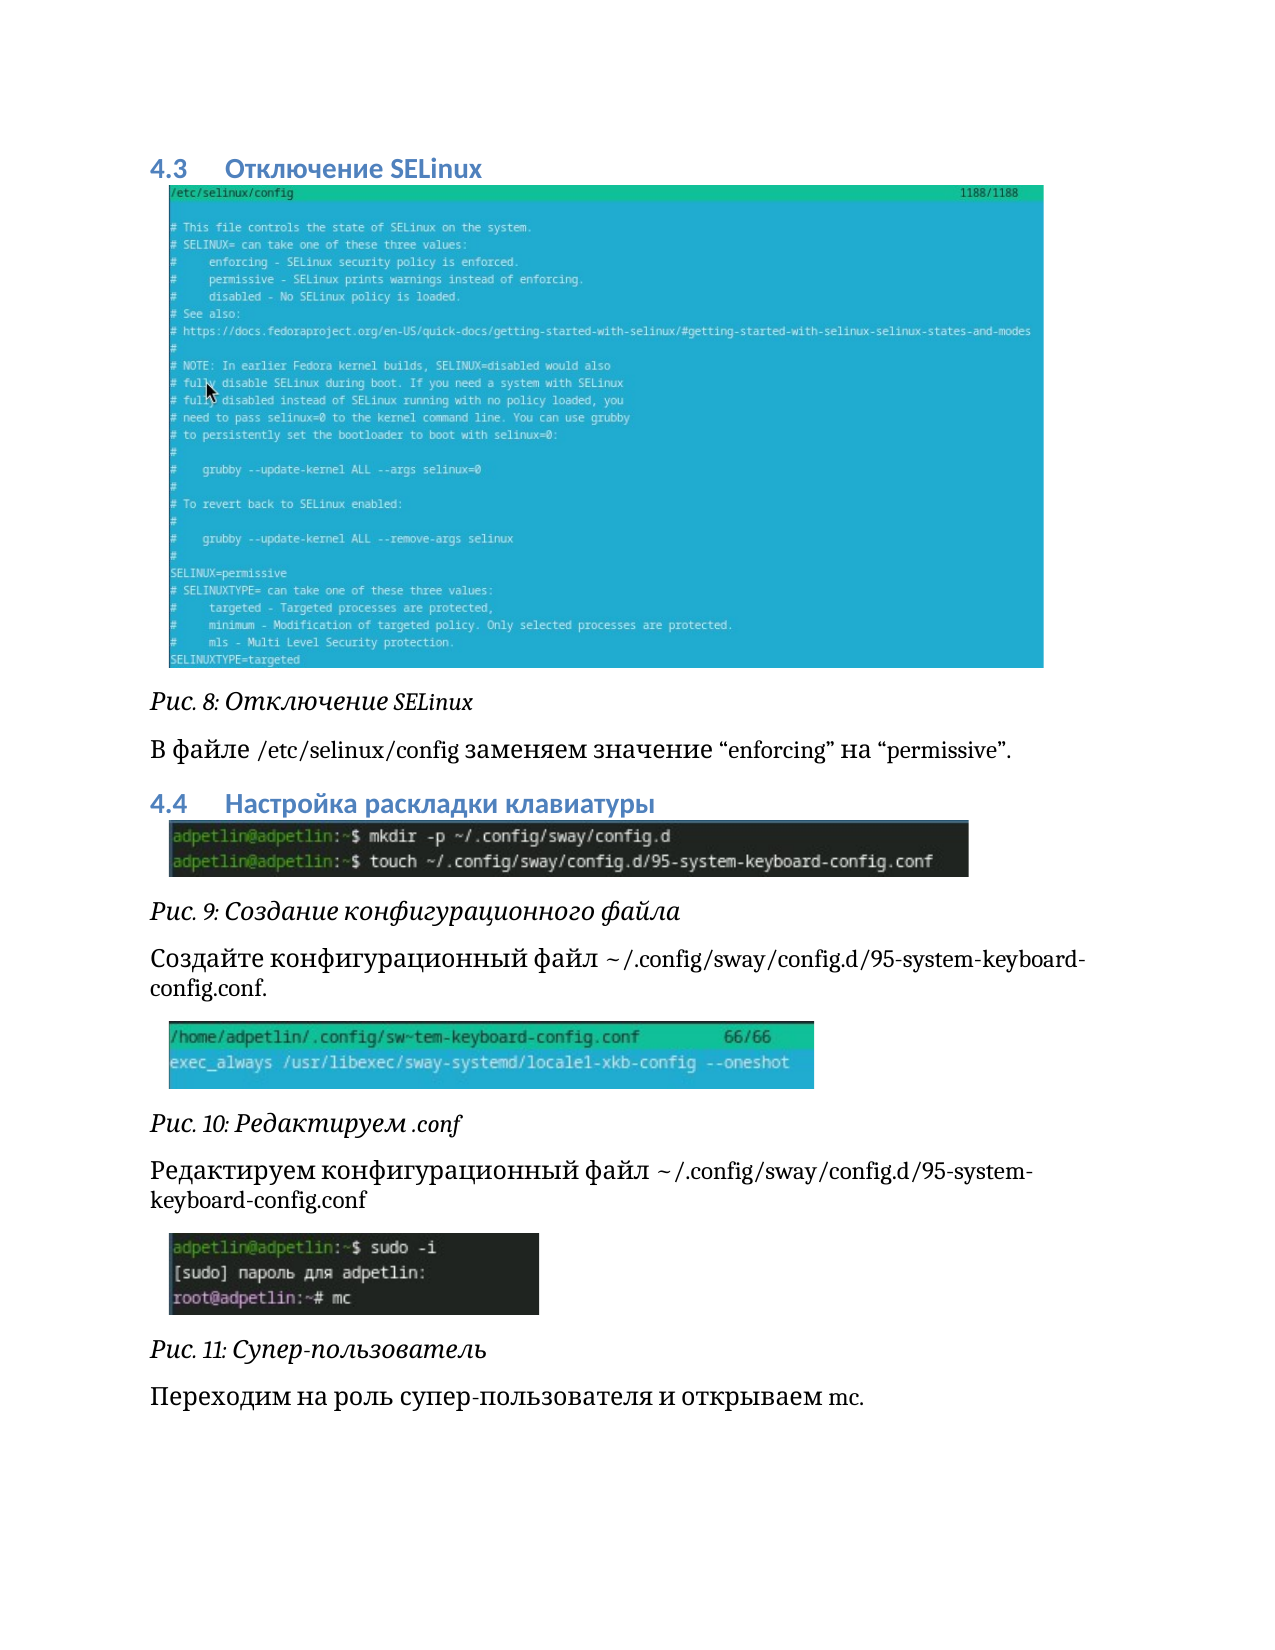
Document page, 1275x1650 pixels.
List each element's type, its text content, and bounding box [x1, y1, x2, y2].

picture [168, 820, 969, 877]
text Переходим на роль супер-пользователя и открываем mc. [150, 1383, 1125, 1412]
subtitle 4.3 Отключение SELinux [150, 150, 1125, 186]
text В файле /etc/selinux/config заменяем значение “enforcing” на “permissive”. [150, 736, 1125, 764]
subtitle 4.4 Настройка раскладки клавиатуры [150, 785, 1125, 821]
text Рис. 10: Редактируем .conf [150, 1110, 1125, 1138]
picture [168, 1233, 540, 1315]
picture [168, 1021, 815, 1089]
text Рис. 8: Отключение SELinux [150, 688, 1125, 717]
text Рис. 9: Создание конфигурационного файла [150, 898, 1125, 927]
picture [168, 185, 1044, 668]
text Редактируем конфигурационный файл ~/.config/sway/config.d/95-system-keyboard-config.conf [150, 1157, 1125, 1215]
text Рис. 11: Супер-пользователь [150, 1336, 1125, 1364]
text Создайте конфигурационный файл ~/.config/sway/config.d/95-system-keyboard-config.conf. [150, 945, 1125, 1003]
